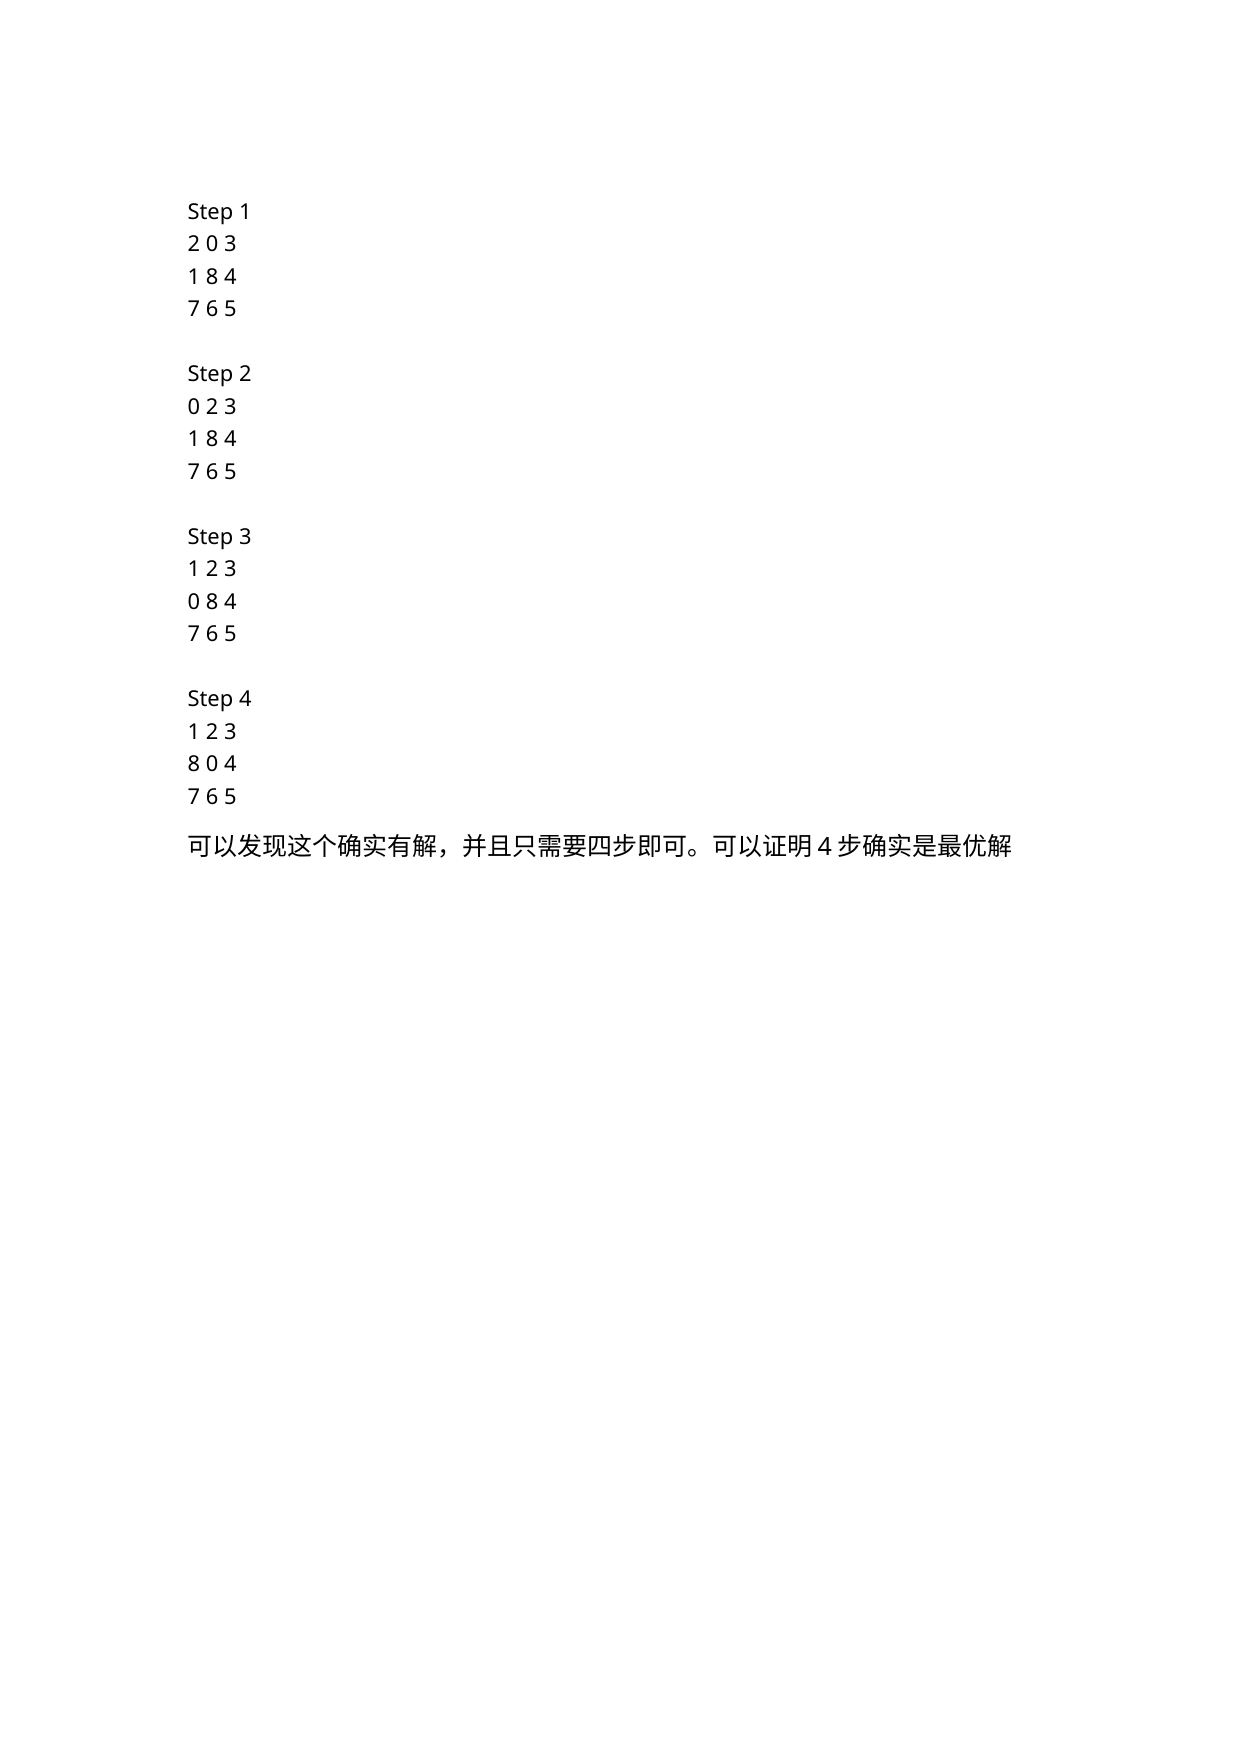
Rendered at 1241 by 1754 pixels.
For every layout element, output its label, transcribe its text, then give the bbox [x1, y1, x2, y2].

text 2 0 3 [187, 227, 1053, 259]
text Step 1 [187, 194, 1053, 227]
text 1 8 4 [187, 422, 1053, 454]
text Step 2 [187, 357, 1053, 389]
text Step 3 [187, 519, 1053, 552]
text 1 8 4 [187, 259, 1053, 292]
text 7 6 5 [187, 454, 1053, 487]
text 1 2 3 [187, 714, 1053, 747]
text 0 2 3 [187, 389, 1053, 422]
text 1 2 3 [187, 552, 1053, 584]
text 7 6 5 [187, 292, 1053, 324]
text Step 4 [187, 682, 1053, 714]
text 0 8 4 [187, 584, 1053, 617]
text 8 0 4 [187, 747, 1053, 779]
text 可以发现这个确实有解，并且只需要四步即可。可以证明4步确实是最优解 [187, 812, 1053, 877]
text 7 6 5 [187, 779, 1053, 812]
text 7 6 5 [187, 617, 1053, 649]
